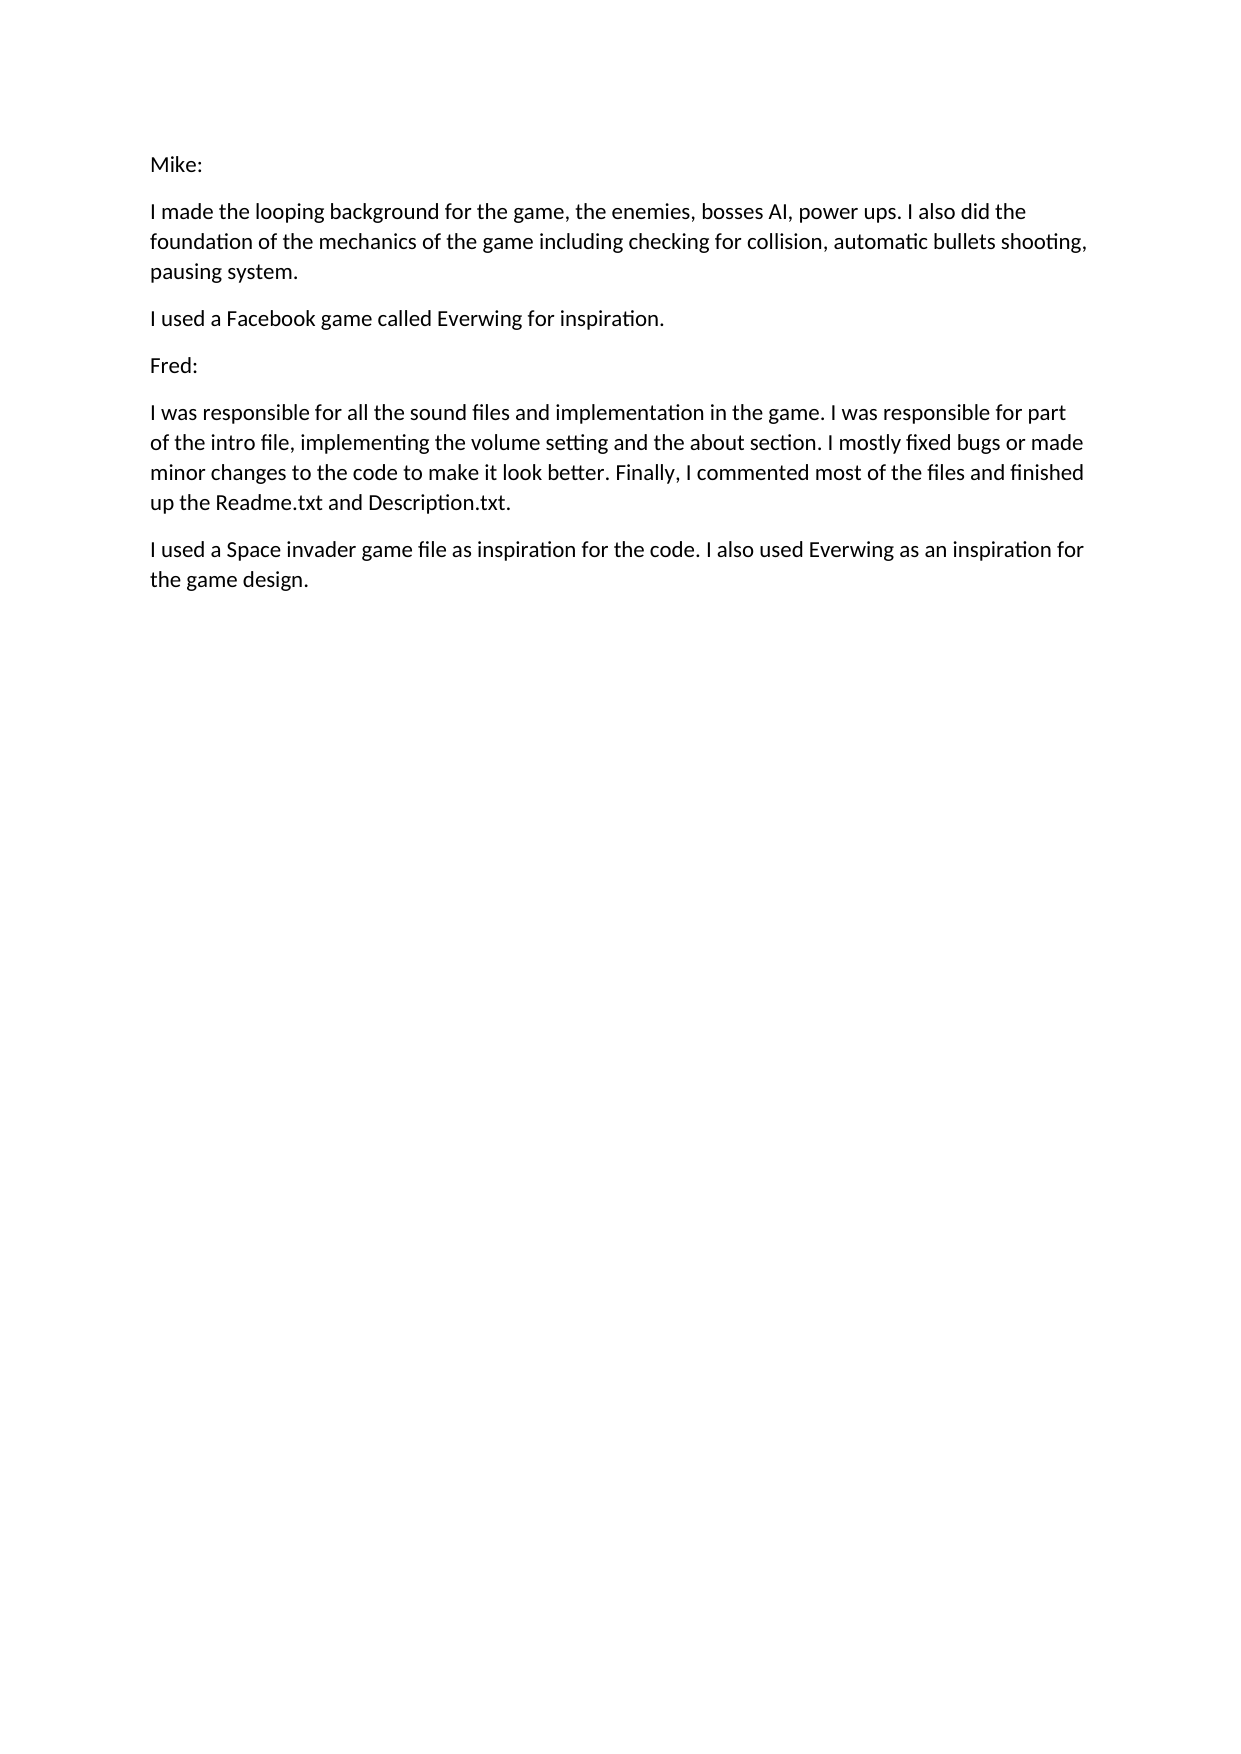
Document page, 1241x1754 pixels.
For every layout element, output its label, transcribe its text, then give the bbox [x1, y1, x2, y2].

text I used a Space invader game file as inspiration for the code. I also used Everwing as an inspiration for the game design. [150, 535, 1090, 594]
text I was responsible for all the sound files and implementation in the game. I was responsible for part of the intro file, implementing the volume setting and the about section. I mostly fixed bugs or made minor changes to the code to make it look better. Finally, I commented most of the files and finished up the Readme.txt and Description.txt. [150, 398, 1090, 517]
text I used a Facebook game called Everwing for inspiration. [150, 304, 1090, 332]
text Fred: [150, 351, 1090, 379]
text Mike: [150, 150, 1090, 178]
text I made the looping background for the game, the enemies, bosses AI, power ups. I also did the foundation of the mechanics of the game including checking for collision, automatic bullets shooting, pausing system. [150, 197, 1090, 285]
